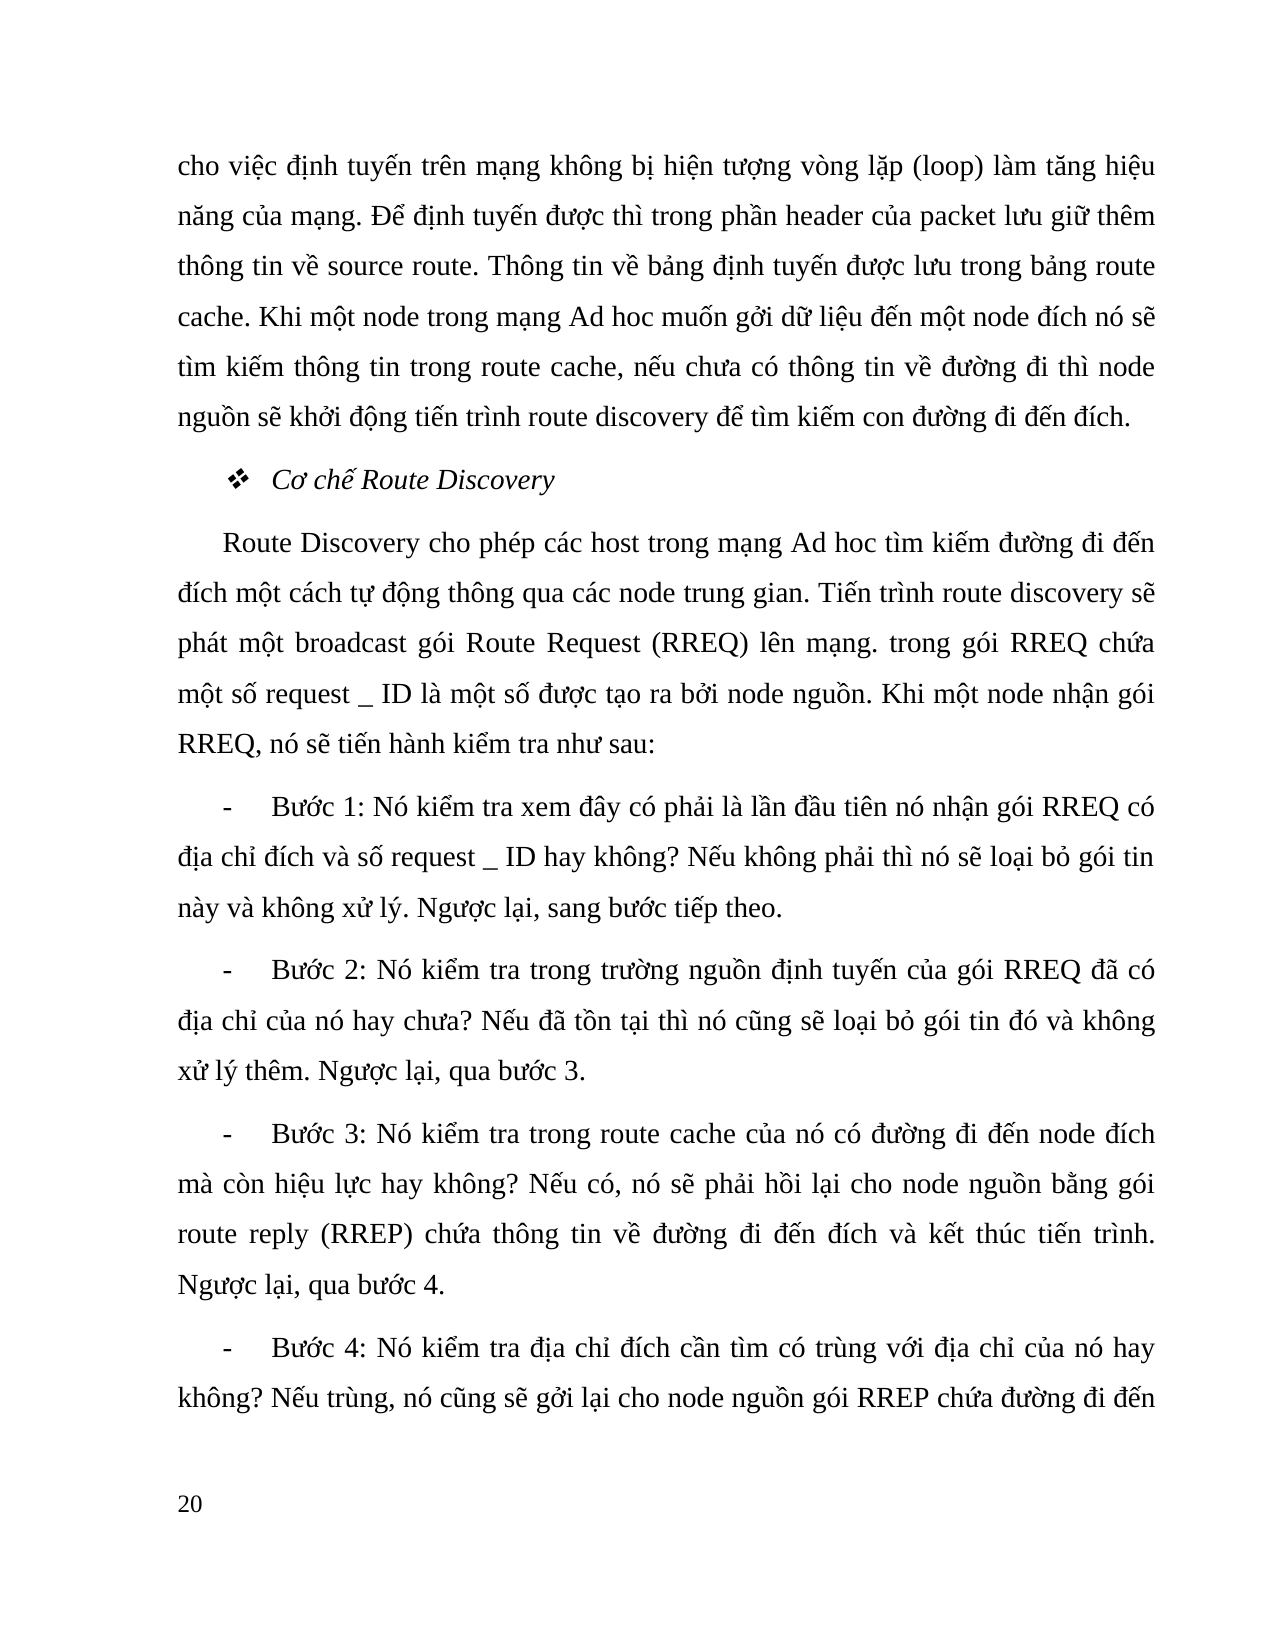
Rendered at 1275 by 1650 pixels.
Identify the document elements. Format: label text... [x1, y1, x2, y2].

text Route Discovery cho phép các host trong mạng Ad hoc tìm kiếm đường đi đến đích một cách tự động thông qua các node trung gian. Tiến trình route discovery sẽ phát một broadcast gói Route Request (RREQ) lên mạng. trong gói RREQ chứa một số request _ ID là một số được tạo ra bởi node nguồn. Khi một node nhận gói RREQ, nó sẽ tiến hành kiểm tra như sau: [177, 525, 1157, 760]
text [177, 148, 1157, 433]
list Bước 2: Nó kiểm tra trong trường nguồn định tuyến của gói RREQ đã có địa chỉ của nó hay chưa? Nếu đã tồn tại thì nó cũng sẽ loại bỏ gói tin đó và không xử lý thêm. Ngược lại, qua bước 3. [177, 952, 1157, 1087]
list Bước 3: Nó kiểm tra trong route cache của nó có đường đi đến node đích mà còn hiệu lực hay không? Nếu có, nó sẽ phải hồi lại cho node nguồn bằng gói route reply (RREP) chứa thông tin về đường đi đến đích và kết thúc tiến trình. Ngược lại, qua bước 4. [177, 1116, 1157, 1300]
list Bước 1: Nó kiểm tra xem đây có phải là lần đầu tiên nó nhận gói RREQ có địa chỉ đích và số request _ ID hay không? Nếu không phải thì nó sẽ loại bỏ gói tin này và không xử lý. Ngược lại, sang bước tiếp theo. [177, 789, 1157, 923]
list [177, 1330, 1157, 1413]
list Cơ chế Route Discovery [177, 462, 1157, 496]
